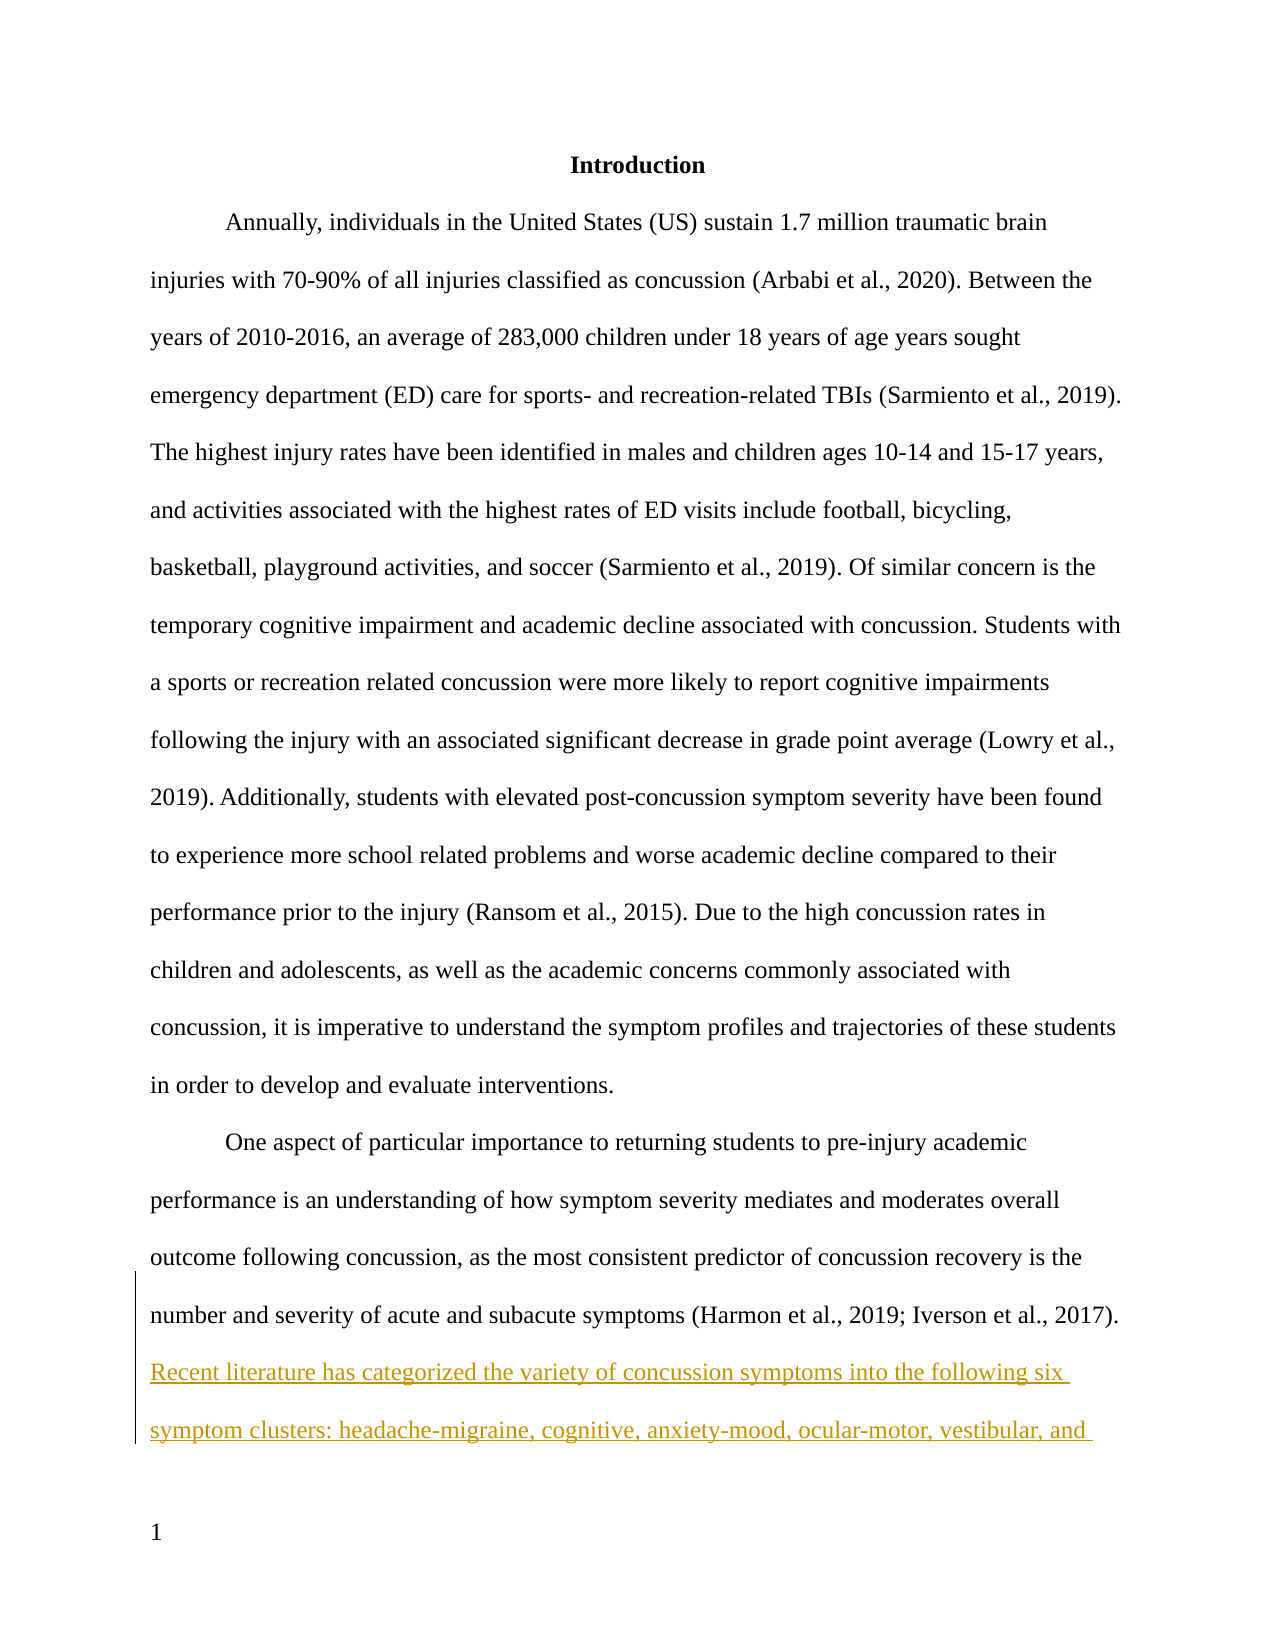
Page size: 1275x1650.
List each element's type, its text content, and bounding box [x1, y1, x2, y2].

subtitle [150, 1127, 1125, 1444]
subtitle Introduction [150, 150, 1125, 179]
subtitle Annually, individuals in the United States (US) sustain 1.7 million traumatic brain injuries with 70-90% of all injuries classified as concussion (Arbabi et al., 2020). Between the years of 2010-2016, an average of 283,000 children under 18 years of age years sought emergency department (ED) care for sports- and recreation-related TBIs (Sarmiento et al., 2019). The highest injury rates have been identified in males and children ages 10-14 and 15-17 years, and activities associated with the highest rates of ED visits include football, bicycling, basketball, playground activities, and soccer (Sarmiento et al., 2019). Of similar concern is the temporary cognitive impairment and academic decline associated with concussion. Students with a sports or recreation related concussion were more likely to report cognitive impairments following the injury with an associated significant decrease in grade point average (Lowry et al., 2019). Additionally, students with elevated post-concussion symptom severity have been found to experience more school related problems and worse academic decline compared to their performance prior to the injury (Ransom et al., 2015). Due to the high concussion rates in children and adolescents, as well as the academic concerns commonly associated with concussion, it is imperative to understand the symptom profiles and trajectories of these students in order to develop and evaluate interventions. [150, 207, 1125, 1099]
